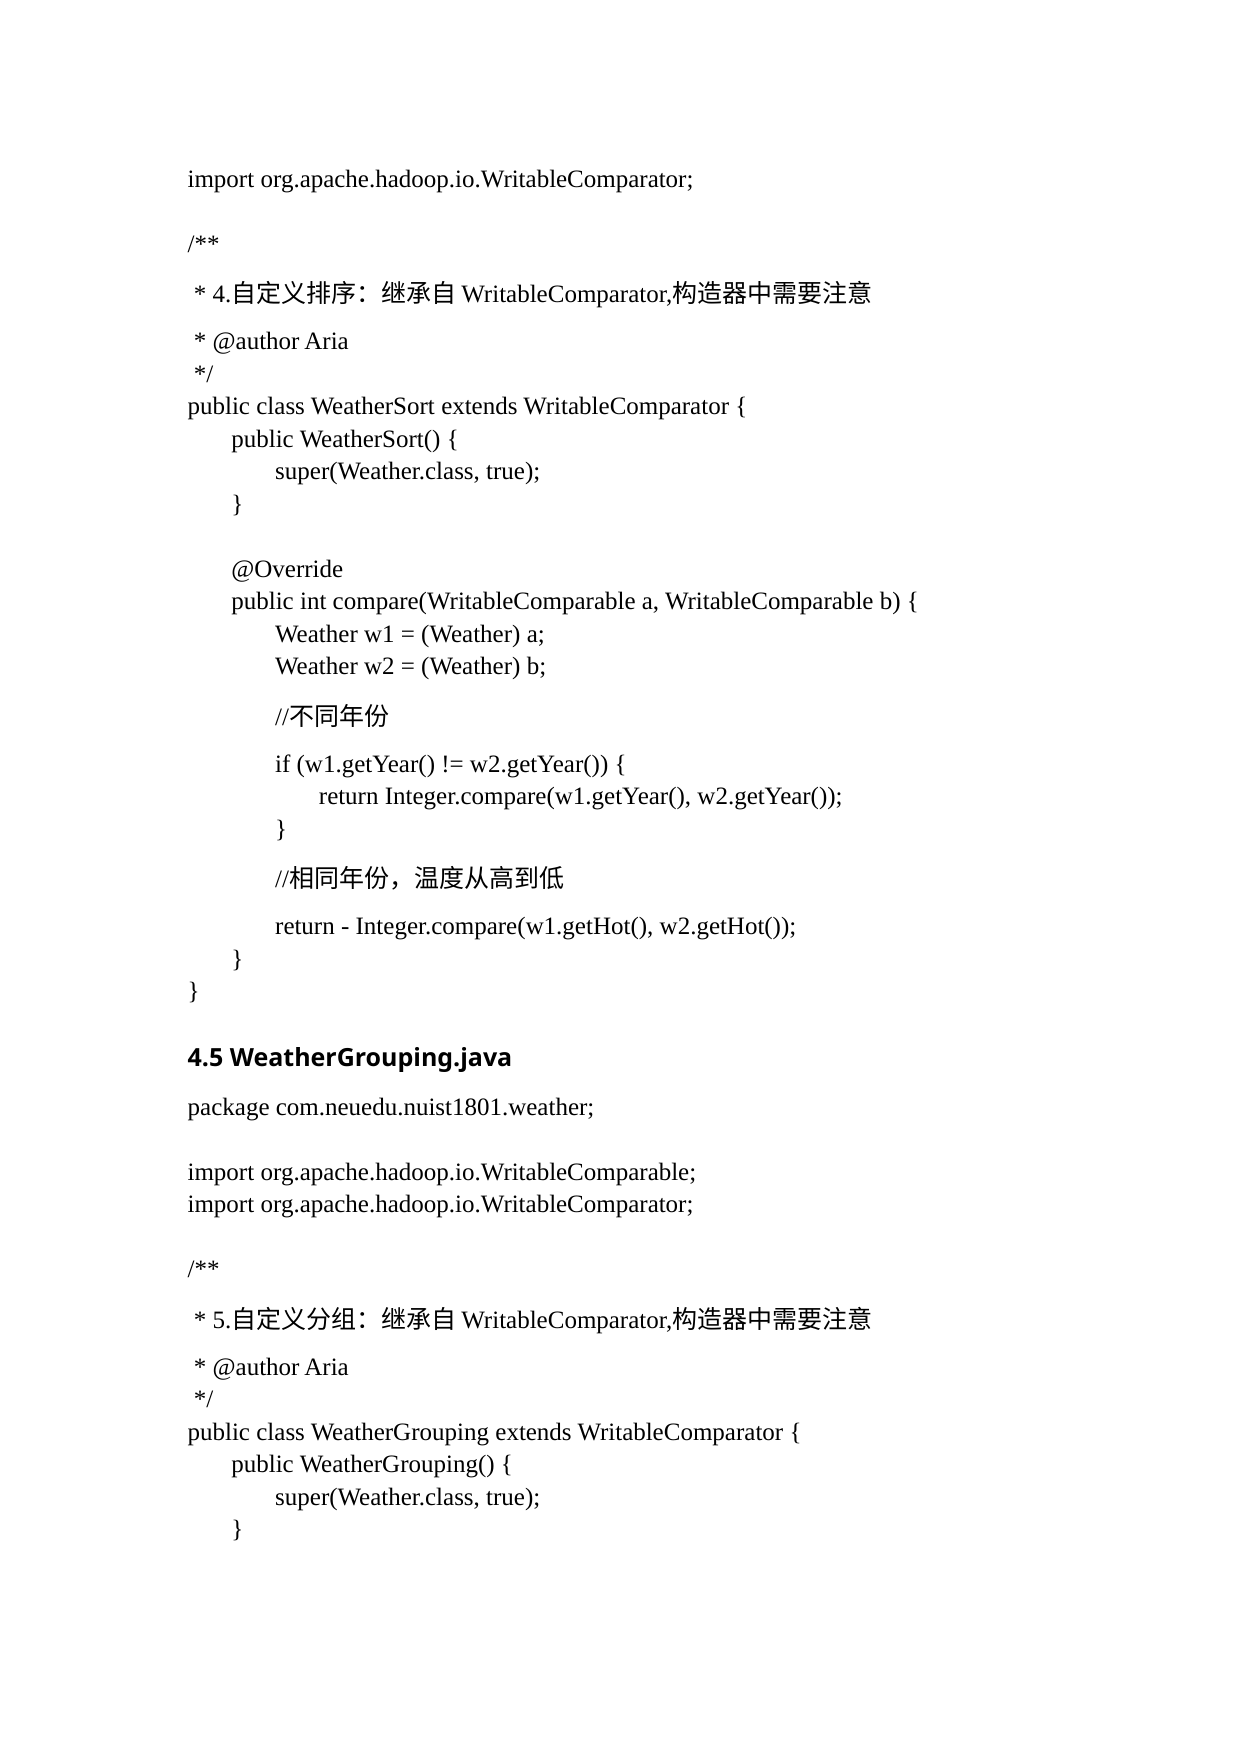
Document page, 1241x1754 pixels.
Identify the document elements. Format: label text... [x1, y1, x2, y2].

text * @author Aria [187, 324, 1053, 357]
text package com.neuedu.nuist1801.weather; [187, 1090, 1053, 1122]
text return Integer.compare(w1.getYear(), w2.getYear()); [187, 779, 1053, 812]
text /** [187, 1252, 1053, 1285]
text @Override [187, 552, 1053, 584]
text Weather w1 = (Weather) a; [187, 617, 1053, 649]
text /** [187, 227, 1053, 259]
text * @author Aria [187, 1350, 1053, 1382]
text public class WeatherSort extends WritableComparator { [187, 389, 1053, 422]
text return - Integer.compare(w1.getHot(), w2.getHot()); [187, 909, 1053, 942]
text } [187, 487, 1053, 519]
text Weather w2 = (Weather) b; [187, 649, 1053, 682]
text import org.apache.hadoop.io.WritableComparator; [187, 162, 1053, 194]
text public int compare(WritableComparable a, WritableComparable b) { [187, 584, 1053, 617]
text } [187, 942, 1053, 974]
text //不同年份 [187, 682, 1053, 747]
text super(Weather.class, true); [187, 454, 1053, 487]
text if (w1.getYear() != w2.getYear()) { [187, 747, 1053, 779]
text import org.apache.hadoop.io.WritableComparable; [187, 1155, 1053, 1187]
text } [187, 974, 1053, 1007]
text */ [187, 1382, 1053, 1415]
text public WeatherGrouping() { [187, 1447, 1053, 1480]
subtitle 4.5 WeatherGrouping.java [187, 1039, 1053, 1073]
text */ [187, 357, 1053, 389]
text public WeatherSort() { [187, 422, 1053, 454]
text } [187, 812, 1053, 844]
text * 5.自定义分组：继承自WritableComparator,构造器中需要注意 [187, 1285, 1053, 1350]
text //相同年份，温度从高到低 [187, 844, 1053, 909]
text public class WeatherGrouping extends WritableComparator { [187, 1415, 1053, 1447]
text import org.apache.hadoop.io.WritableComparator; [187, 1187, 1053, 1220]
text * 4.自定义排序：继承自WritableComparator,构造器中需要注意 [187, 259, 1053, 324]
text super(Weather.class, true); [187, 1480, 1053, 1512]
text } [187, 1512, 1053, 1545]
